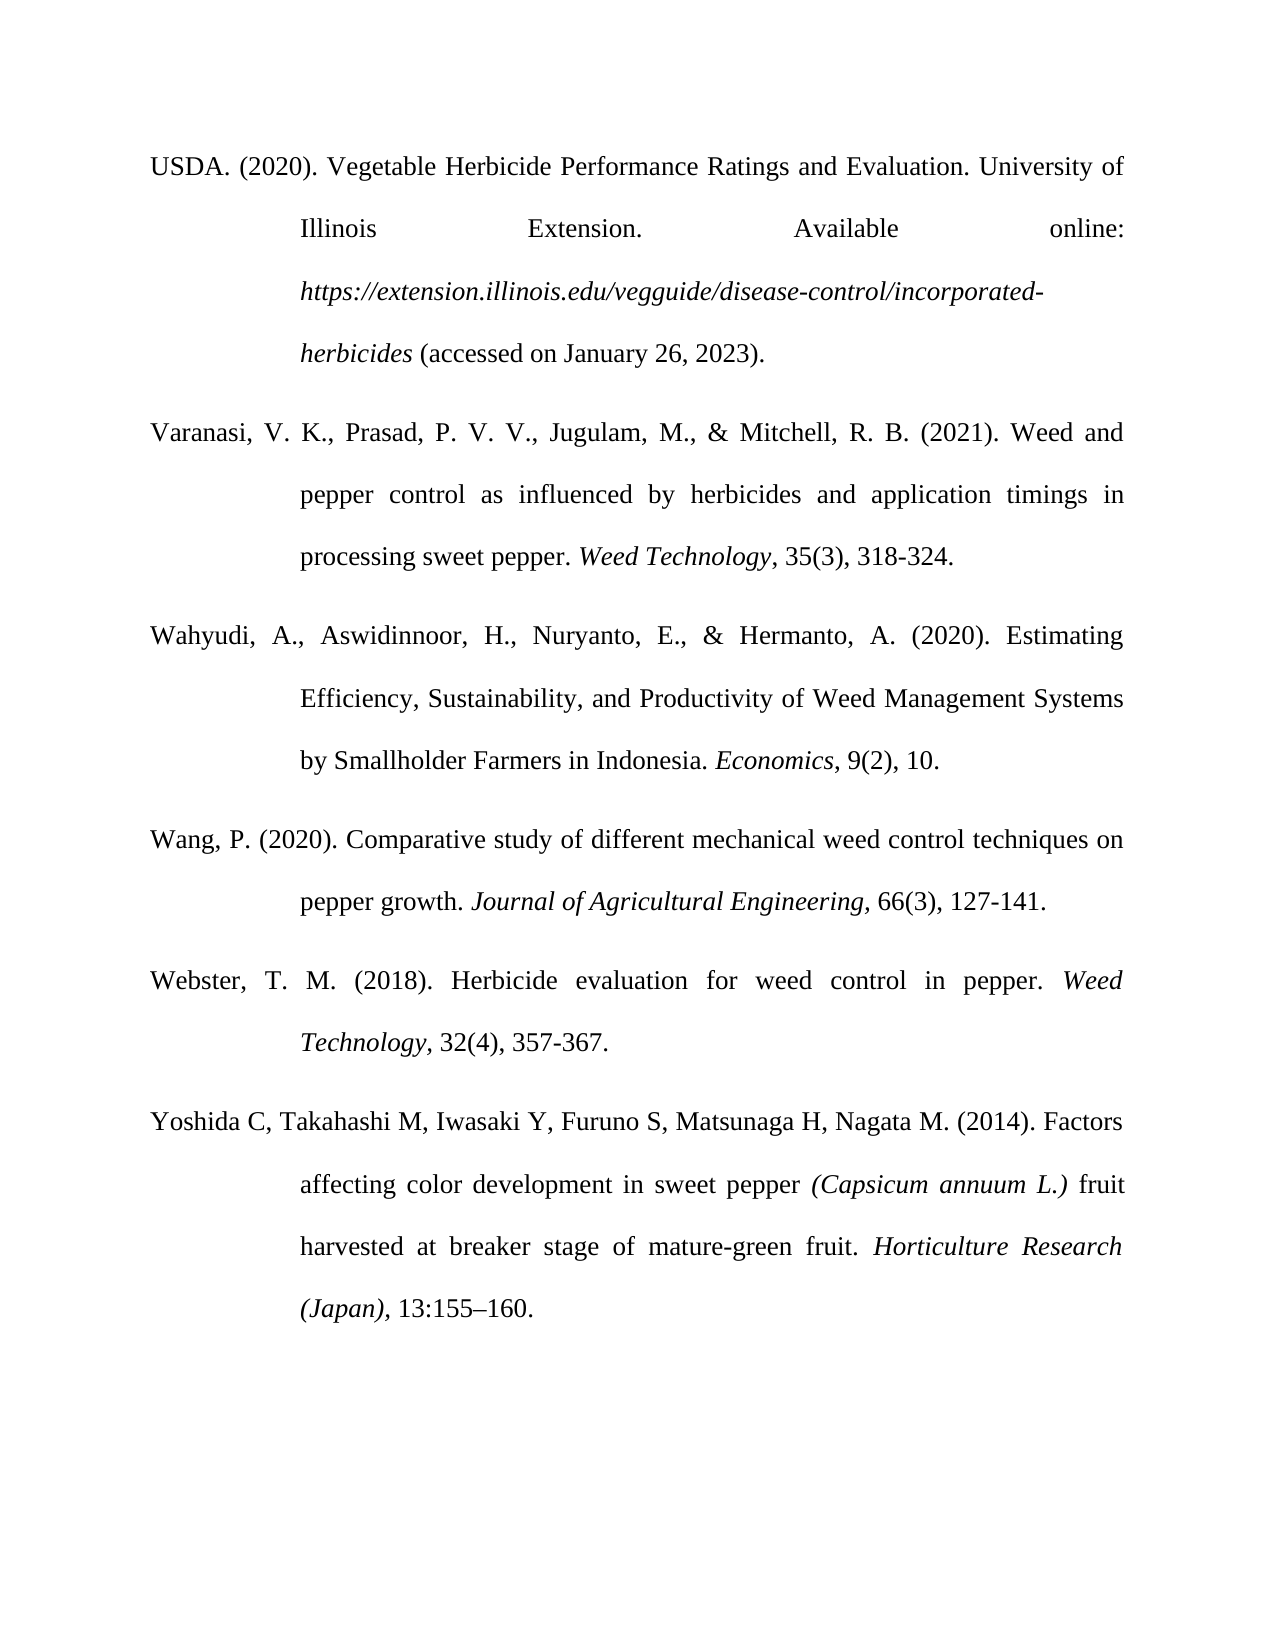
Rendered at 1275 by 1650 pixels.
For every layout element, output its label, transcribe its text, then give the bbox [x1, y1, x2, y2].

text USDA. (2020). Vegetable Herbicide Performance Ratings and Evaluation. University of Illinois Extension. Available online: https://extension.illinois.edu/vegguide/disease-control/incorporated-herbicides (accessed on January 26, 2023). [150, 150, 1125, 368]
text Wang, P. (2020). Comparative study of different mechanical weed control techniques on pepper growth. Journal of Agricultural Engineering, 66(3), 127-141. [150, 823, 1125, 916]
text Webster, T. M. (2018). Herbicide evaluation for weed control in pepper. Weed Technology, 32(4), 357-367. [150, 964, 1125, 1058]
text Yoshida C, Takahashi M, Iwasaki Y, Furuno S, Matsunaga H, Nagata M. (2014). Factors affecting color development in sweet pepper (Capsicum annuum L.) fruit harvested at breaker stage of mature-green fruit. Horticulture Research (Japan), 13:155–160. [150, 1105, 1125, 1323]
text Wahyudi, A., Aswidinnoor, H., Nuryanto, E., & Hermanto, A. (2020). Estimating Efficiency, Sustainability, and Productivity of Weed Management Systems by Smallholder Farmers in Indonesia. Economics, 9(2), 10. [150, 619, 1125, 775]
text Varanasi, V. K., Prasad, P. V. V., Jugulam, M., & Mitchell, R. B. (2021). Weed and pepper control as influenced by herbicides and application timings in processing sweet pepper. Weed Technology, 35(3), 318-324. [150, 416, 1125, 572]
